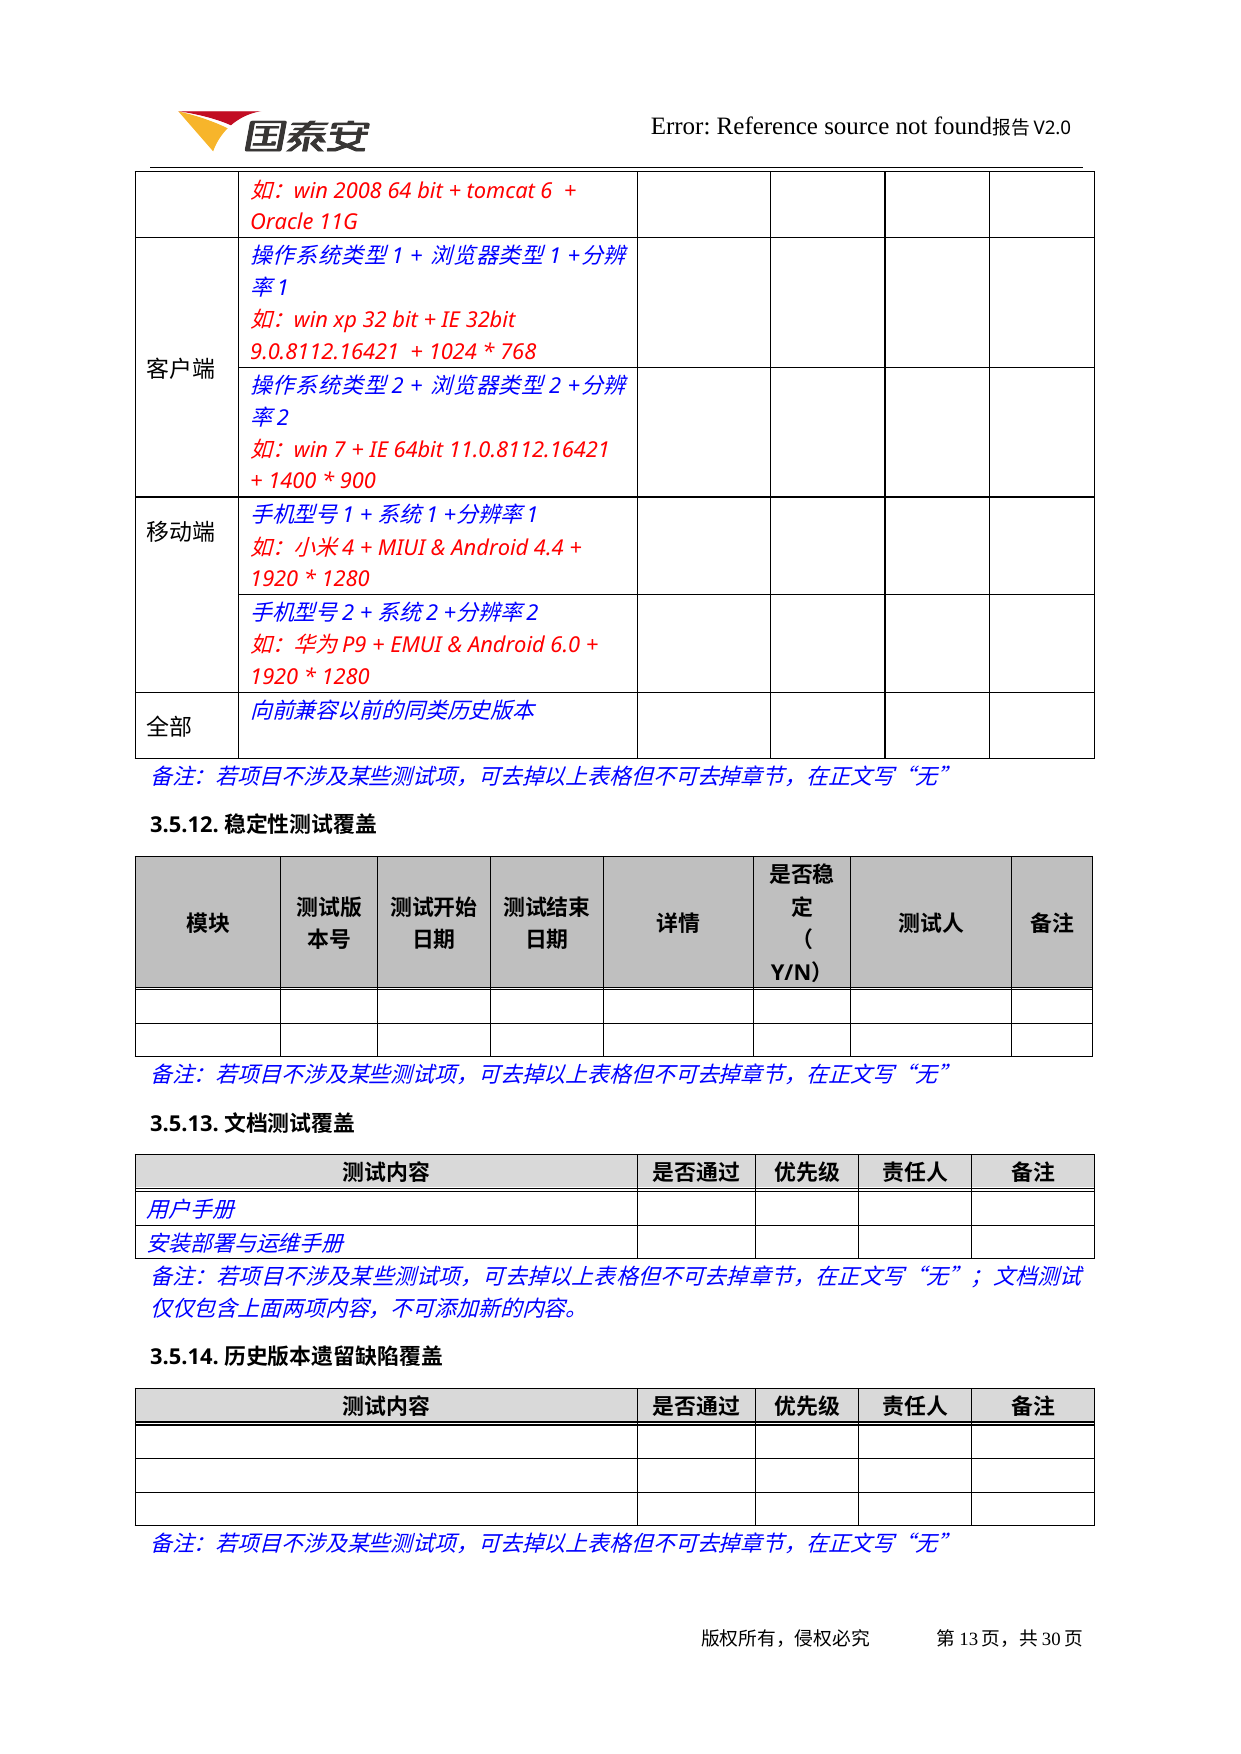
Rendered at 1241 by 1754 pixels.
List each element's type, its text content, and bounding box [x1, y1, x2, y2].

table_cell 移动端 [136, 498, 238, 692]
table_header 备注 [972, 1389, 1094, 1421]
table_cell [638, 1459, 755, 1492]
table_cell [754, 990, 850, 1022]
text 备注：若项目不涉及某些测试项，可去掉以上表格但不可去掉章节，在正文写“无” [150, 1526, 1083, 1558]
table_cell 操作系统类型1 + 浏览器类型1 +分辨率 1 如：win xp 32 bit + IE 32bit 9.0.8112.16421 + 1024 * 768 [239, 238, 637, 367]
table_cell [281, 1024, 377, 1056]
table_cell [851, 1024, 1011, 1056]
table_header 详情 [604, 857, 753, 987]
table_cell [136, 1426, 637, 1458]
table_header 责任人 [859, 1155, 971, 1187]
table_cell [990, 368, 1094, 496]
table_cell [638, 498, 770, 594]
table_cell [136, 990, 280, 1022]
table_cell 向前兼容以前的同类历史版本 [239, 693, 637, 758]
table_header 备注 [972, 1155, 1094, 1187]
table_cell [990, 172, 1094, 237]
table_cell [638, 693, 770, 758]
table_cell [859, 1493, 971, 1525]
table_cell [886, 498, 989, 594]
text 备注：若项目不涉及某些测试项，可去掉以上表格但不可去掉章节，在正文写“无” [150, 1057, 1083, 1089]
table_cell [771, 595, 884, 692]
table_cell [756, 1493, 858, 1525]
table_cell [859, 1426, 971, 1458]
table_cell [771, 693, 884, 758]
table_cell [972, 1493, 1094, 1525]
table_cell [990, 238, 1094, 367]
table_cell 用户手册 [136, 1192, 637, 1225]
table_header 是否通过 [638, 1389, 755, 1421]
table_cell [638, 172, 770, 237]
table_cell [604, 990, 753, 1022]
table_cell [638, 1426, 755, 1458]
table_cell [378, 990, 490, 1022]
table_cell [972, 1459, 1094, 1492]
table_cell [281, 990, 377, 1022]
table_header 模块 [136, 857, 280, 987]
picture [150, 88, 393, 163]
table_header 备注 [1012, 857, 1092, 987]
table_cell [990, 498, 1094, 594]
table_cell 安装部署与运维手册 [136, 1226, 637, 1258]
table_cell [851, 990, 1011, 1022]
table_cell [886, 238, 989, 367]
table_cell [771, 172, 884, 237]
table_cell [638, 1493, 755, 1525]
subtitle 稳定性测试覆盖 [150, 807, 1083, 839]
table_cell 手机型号1 + 系统1 +分辨率1 如：小米4 + MIUI & Android 4.4 + 1920 * 1280 [239, 498, 637, 594]
table_cell [754, 1024, 850, 1056]
text 备注：若项目不涉及某些测试项，可去掉以上表格但不可去掉章节，在正文写“无”；文档测试仅仅包含上面两项内容，不可添加新的内容。 [150, 1259, 1083, 1323]
table_cell [771, 368, 884, 496]
table_cell [859, 1226, 971, 1258]
table_header 测试内容 [136, 1389, 637, 1421]
table_header 优先级 [756, 1155, 858, 1187]
table_cell [1012, 1024, 1092, 1056]
table_cell [972, 1226, 1094, 1258]
table_header 测试内容 [136, 1155, 637, 1187]
subtitle 文档测试覆盖 [150, 1105, 1083, 1138]
table_header 测试开始日期 [378, 857, 490, 987]
table_cell [491, 990, 603, 1022]
table_header 是否通过 [638, 1155, 755, 1187]
table_cell [378, 1024, 490, 1056]
table_cell [972, 1426, 1094, 1458]
table_cell [756, 1226, 858, 1258]
table_cell [638, 238, 770, 367]
table_cell [859, 1459, 971, 1492]
table_cell [136, 1493, 637, 1525]
table_cell [756, 1459, 858, 1492]
table_cell [1012, 990, 1092, 1022]
table_cell [886, 368, 989, 496]
table_cell 操作系统类型2 + 浏览器类型2 +分辨率 2 如：win 7 + IE 64bit 11.0.8112.16421 + 1400 * 900 [239, 368, 637, 496]
table_cell [771, 238, 884, 367]
table_header 测试人 [851, 857, 1011, 987]
table_cell [990, 595, 1094, 692]
table_cell [638, 595, 770, 692]
table_header 测试版本号 [281, 857, 377, 987]
table_cell 手机型号2 + 系统2 +分辨率2 如：华为P9 + EMUI & Android 6.0 + 1920 * 1280 [239, 595, 637, 692]
table_cell [990, 693, 1094, 758]
table_cell [756, 1192, 858, 1225]
table_cell [136, 1024, 280, 1056]
table_header 测试结束日期 [491, 857, 603, 987]
table_cell [972, 1192, 1094, 1225]
table_cell [886, 172, 989, 237]
table_header 优先级 [756, 1389, 858, 1421]
table_cell [491, 1024, 603, 1056]
table_cell [638, 368, 770, 496]
table_cell [638, 1192, 755, 1225]
table_cell [136, 1459, 637, 1492]
table_cell [756, 1426, 858, 1458]
table_cell 操作系统类型2 + 中间件2 +数据库 2 如：win 2008 64 bit + tomcat 6 + Oracle 11G [239, 172, 637, 237]
table_cell [859, 1192, 971, 1225]
table_cell [604, 1024, 753, 1056]
table_cell [638, 1226, 755, 1258]
table_cell 客户端 [136, 238, 238, 496]
table_cell 全部 [136, 693, 238, 758]
table_cell [886, 693, 989, 758]
table_header 是否稳定（Y/N） [754, 857, 850, 987]
table_cell [771, 498, 884, 594]
table_cell [886, 595, 989, 692]
text 备注：若项目不涉及某些测试项，可去掉以上表格但不可去掉章节，在正文写“无” [150, 759, 1083, 791]
table_header 责任人 [859, 1389, 971, 1421]
subtitle 历史版本遗留缺陷覆盖 [150, 1339, 1083, 1371]
